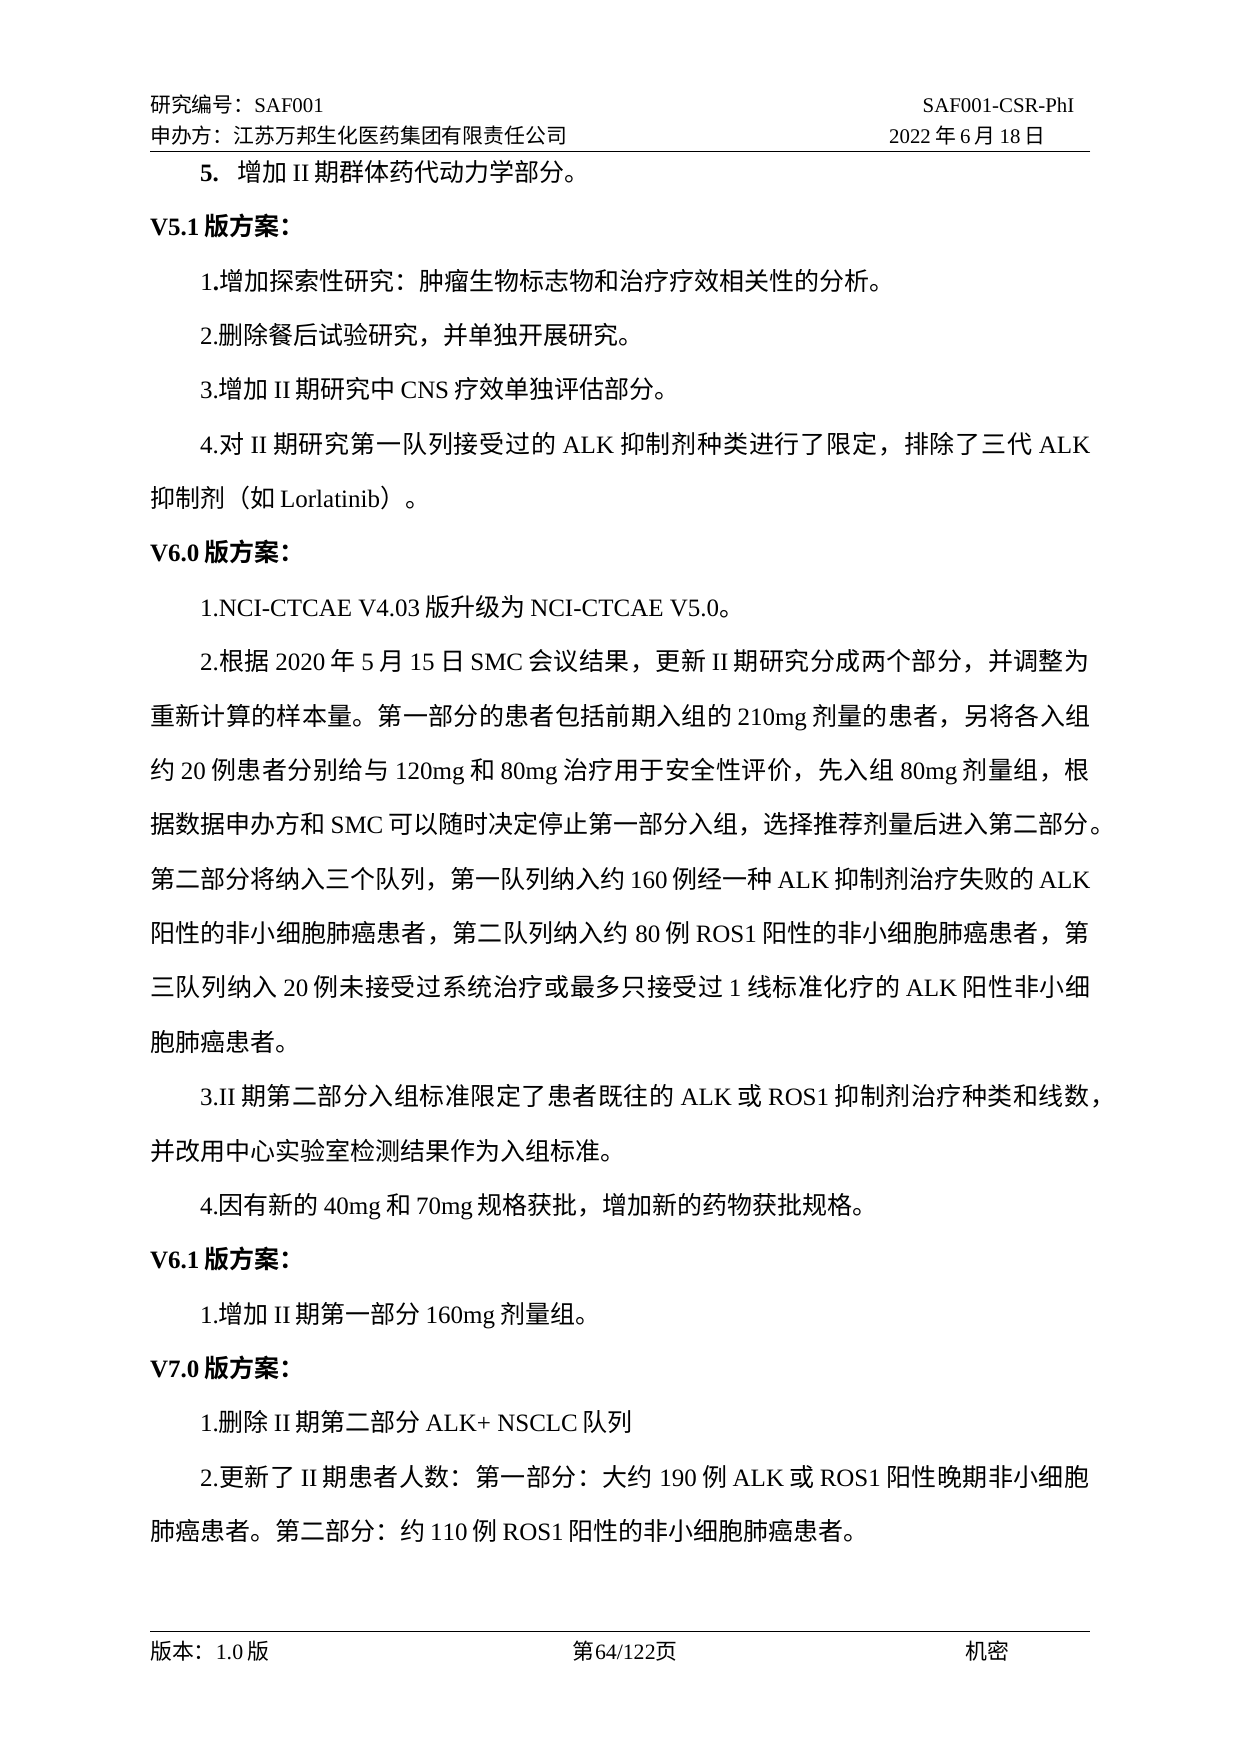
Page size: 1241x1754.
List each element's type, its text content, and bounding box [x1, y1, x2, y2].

text V6.0版方案： [150, 533, 1090, 569]
list 1.删除II期第二部分ALK+ NSCLC队列 [150, 1403, 1090, 1439]
list 2.更新了II期患者人数：第一部分：大约190例ALK或ROS1阳性晚期非小细胞肺癌患者。第二部分：约110例ROS1阳性的非小细胞肺癌患者。 [150, 1457, 1090, 1548]
text V5.1版方案： [150, 207, 1090, 243]
text 4.因有新的40mg和70mg规格获批，增加新的药物获批规格。 [150, 1185, 1090, 1222]
text 2.根据2020年5月15日SMC会议结果，更新II期研究分成两个部分，并调整为重新计算的样本量。第一部分的患者包括前期入组的210mg剂量的患者，另将各入组约20例患者分别给与120mg和80mg治疗用于安全性评价，先入组80mg剂量组，根据数据申办方和SMC可以随时决定停止第一部分入组，选择推荐剂量后进入第二部分。第二部分将纳入三个队列，第一队列纳入约160例经一种ALK抑制剂治疗失败的ALK阳性的非小细胞肺癌患者，第二队列纳入约80例ROS1阳性的非小细胞肺癌患者，第三队列纳入20例未接受过系统治疗或最多只接受过1线标准化疗的ALK阳性非小细胞肺癌患者。 [150, 642, 1090, 1058]
text V7.0版方案： [150, 1348, 1090, 1385]
text 2.删除餐后试验研究，并单独开展研究。 [150, 315, 1090, 352]
text V6.1版方案： [150, 1240, 1090, 1276]
text 3.II期第二部分入组标准限定了患者既往的ALK或ROS1抑制剂治疗种类和线数，并改用中心实验室检测结果作为入组标准。 [150, 1077, 1090, 1167]
text 1.NCI-CTCAE V4.03版升级为NCI-CTCAE V5.0。 [150, 587, 1090, 623]
text 3.增加II期研究中CNS疗效单独评估部分。 [150, 370, 1090, 406]
text 4.对II期研究第一队列接受过的ALK抑制剂种类进行了限定，排除了三代ALK抑制剂（如Lorlatinib）。 [150, 424, 1090, 515]
text 1.增加II期第一部分160mg剂量组。 [150, 1294, 1090, 1330]
list 增加II期群体药代动力学部分。 [150, 152, 1090, 188]
text 1.增加探索性研究：肿瘤生物标志物和治疗疗效相关性的分析。 [150, 261, 1090, 297]
